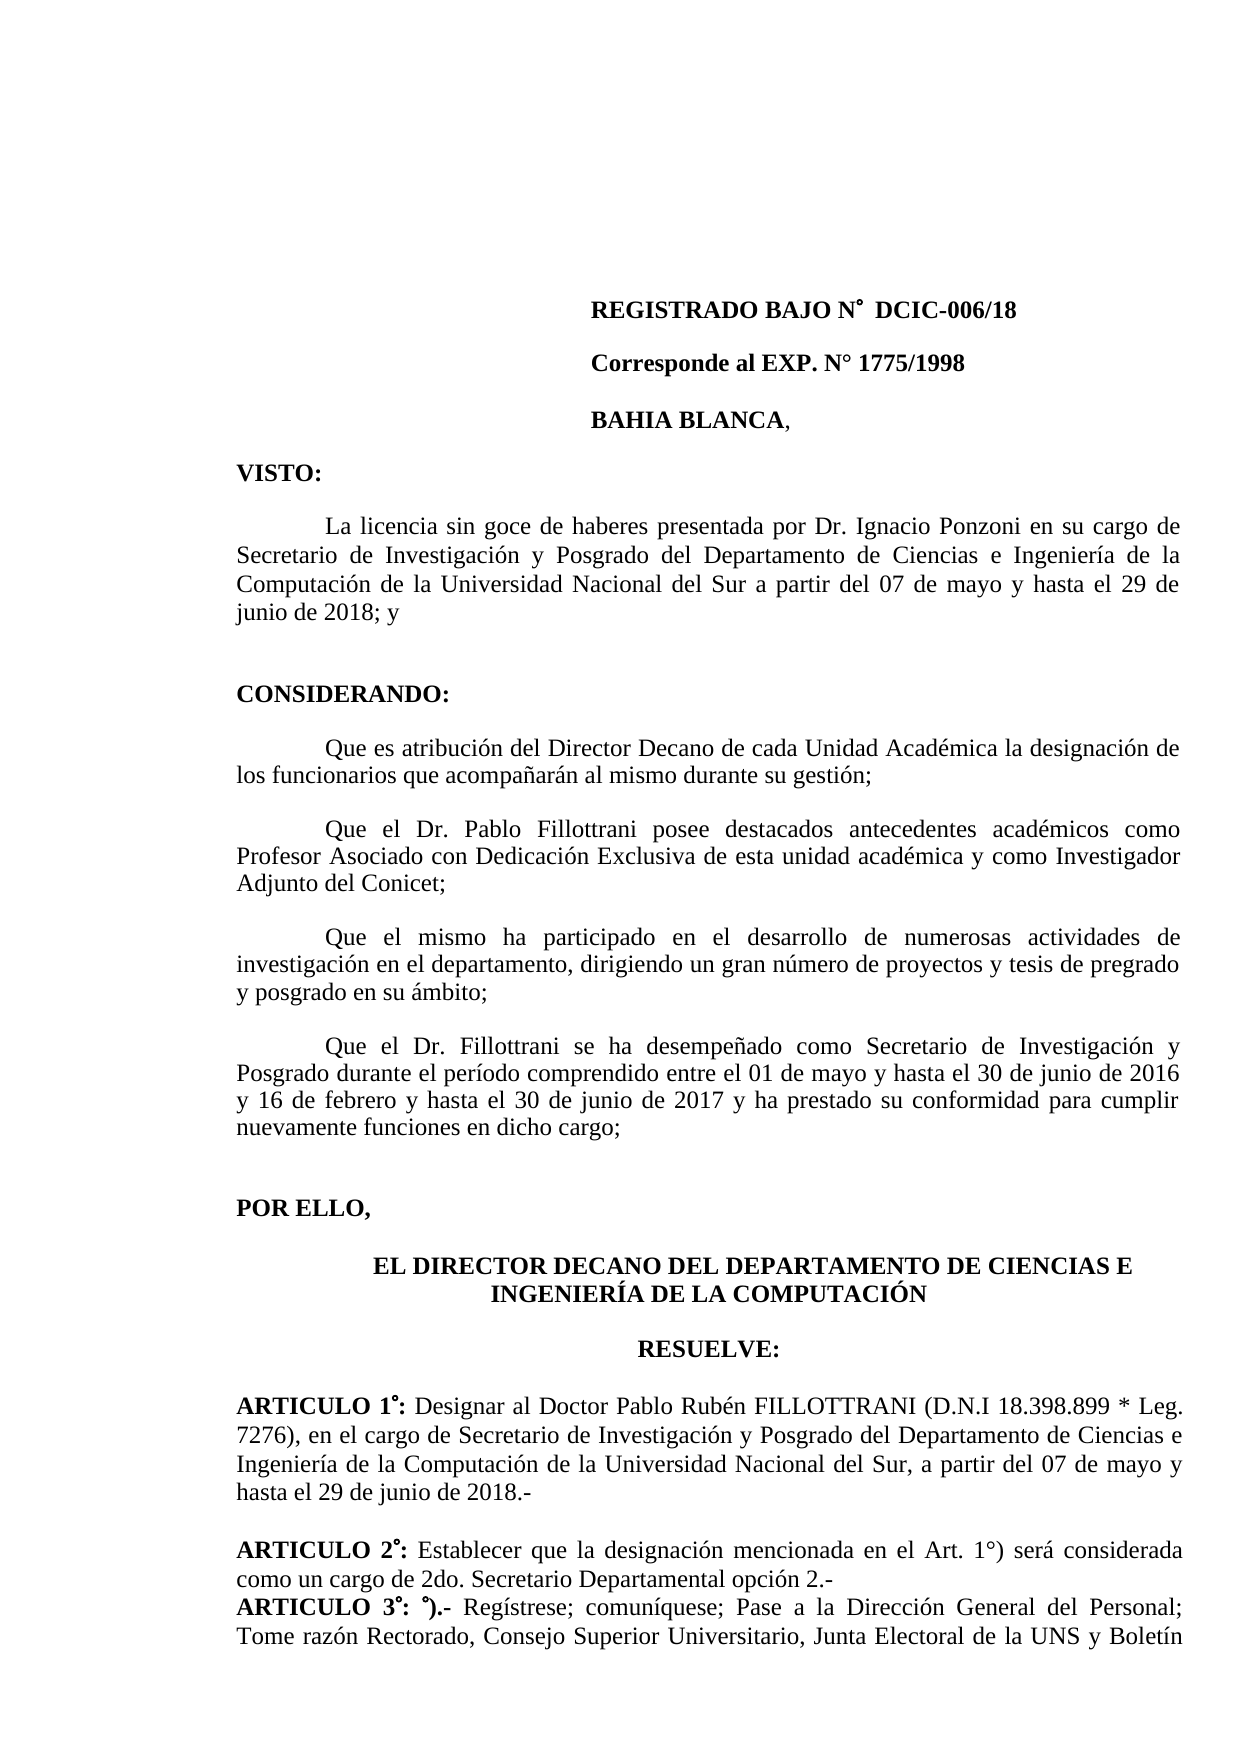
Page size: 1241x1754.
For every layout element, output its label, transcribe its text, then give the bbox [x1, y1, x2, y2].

text REGISTRADO BAJO N DCIC-006/18 [236, 295, 1181, 324]
text EL DIRECTOR DECANO DEL DEPARTAMENTO DE CIENCIAS E INGENIERÍA DE LA COMPUTACIÓN [236, 1251, 1181, 1308]
text La licencia sin goce de haberes presentada por Dr. Ignacio Ponzoni en su cargo de Secretario de Investigación y Posgrado del Departamento de Ciencias e Ingeniería de la Computación de la Universidad Nacional del Sur a partir del 07 de mayo y hasta el 29 de junio de 2018; y [236, 511, 1181, 626]
text ARTICULO 2: Establecer que la designación mencionada en el Art. 1°) será considerada como un cargo de 2do. Secretario Departamental opción 2.- [236, 1535, 1184, 1592]
text ARTICULO 1: Designar al Doctor Pablo Rubén FILLOTTRANI (D.N.I 18.398.899 * Leg. 7276), en el cargo de Secretario de Investigación y Posgrado del Departamento de Ciencias e Ingeniería de la Computación de la Universidad Nacional del Sur, a partir del 07 de mayo y hasta el 29 de junio de 2018.- [236, 1391, 1184, 1506]
text VISTO: [236, 458, 1181, 487]
text Que el Dr. Fillottrani se ha desempeñado como Secretario de Investigación y Posgrado durante el período comprendido entre el 01 de mayo y hasta el 30 de junio de 2016 y 16 de febrero y hasta el 30 de junio de 2017 y ha prestado su conformidad para cumplir nuevamente funciones en dicho cargo; [236, 1032, 1181, 1141]
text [236, 1592, 1184, 1650]
text RESUELVE: [236, 1335, 1181, 1362]
text Que el Dr. Pablo Fillottrani posee destacados antecedentes académicos como Profesor Asociado con Dedicación Exclusiva de esta unidad académica y como Investigador Adjunto del Conicet; [236, 816, 1181, 897]
text POR ELLO, [236, 1195, 1181, 1222]
text Que el mismo ha participado en el desarrollo de numerosas actividades de investigación en el departamento, dirigiendo un gran número de proyectos y tesis de pregrado y posgrado en su ámbito; [236, 924, 1181, 1005]
text Corresponde al EXP. N° 1775/1998 [236, 348, 1181, 377]
text BAHIA BLANCA, [236, 406, 1181, 434]
text Que es atribución del Director Decano de cada Unidad Académica la designación de los funcionarios que acompañarán al mismo durante su gestión; [236, 734, 1181, 789]
text CONSIDERANDO: [236, 680, 1181, 707]
